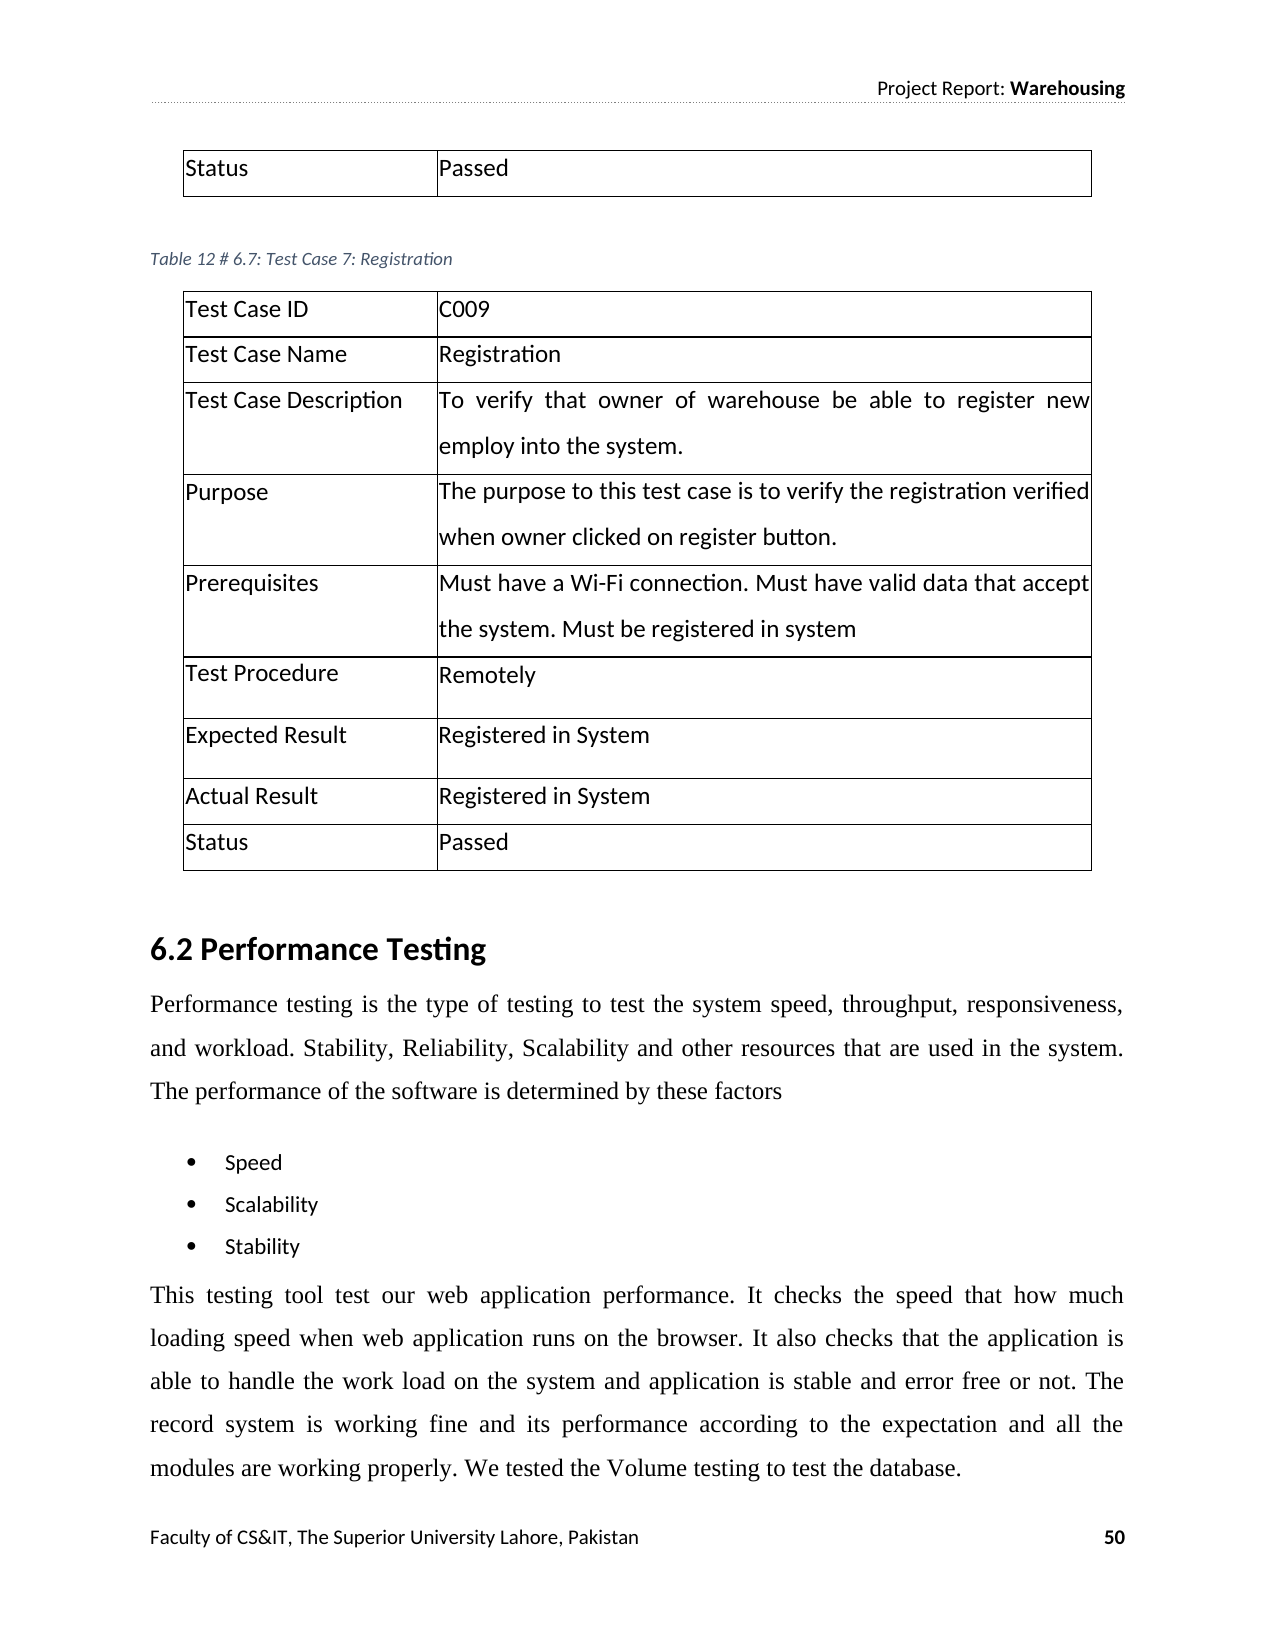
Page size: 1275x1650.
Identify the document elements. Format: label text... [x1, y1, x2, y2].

table_cell Test Case Description [184, 383, 437, 474]
list Stability [187, 1232, 1125, 1260]
table_cell Actual Result [184, 779, 437, 824]
subtitle 6.2 Performance Testing [150, 928, 1125, 969]
table_cell Registration [438, 338, 1091, 382]
table_cell Passed [438, 825, 1091, 870]
list Scalability [187, 1190, 1125, 1218]
text Table 12 # 6.7: Test Case 7: Registration [150, 247, 1125, 270]
table_cell Prerequisites [184, 566, 437, 656]
table_cell Passed [438, 151, 1091, 196]
table_cell The purpose to this test case is to verify the registration verified when owner clicked on register button. [438, 475, 1091, 565]
table_cell Remotely [438, 658, 1091, 718]
text This testing tool test our web application performance. It checks the speed that how much loading speed when web application runs on the browser. It also checks that the application is able to handle the work load on the system and application is stable and error free or not. The record system is working fine and its performance according to the expectation and all the modules are working properly. We tested the Volume testing to test the database. [150, 1280, 1125, 1481]
table_cell Purpose [184, 475, 437, 565]
table_cell Test Case Name [184, 338, 437, 382]
table_header Test Case ID [184, 292, 437, 336]
table_cell Must have a Wi-Fi connection. Must have valid data that accept the system. Must be registered in system [438, 566, 1091, 656]
table_header C009 [438, 292, 1091, 336]
table_cell Status [184, 825, 437, 870]
table_cell Test Procedure [184, 658, 437, 718]
table_cell Registered in System [438, 719, 1091, 778]
list Speed [187, 1148, 1125, 1176]
text Performance testing is the type of testing to test the system speed, throughput, responsiveness, and workload. Stability, Reliability, Scalability and other resources that are used in the system. The performance of the software is determined by these factors [150, 989, 1125, 1104]
table_cell Status [184, 151, 437, 196]
table_cell Registered in System [438, 779, 1091, 824]
table_cell Expected Result [184, 719, 437, 778]
table_cell To verify that owner of warehouse be able to register new employ into the system. [438, 383, 1091, 474]
